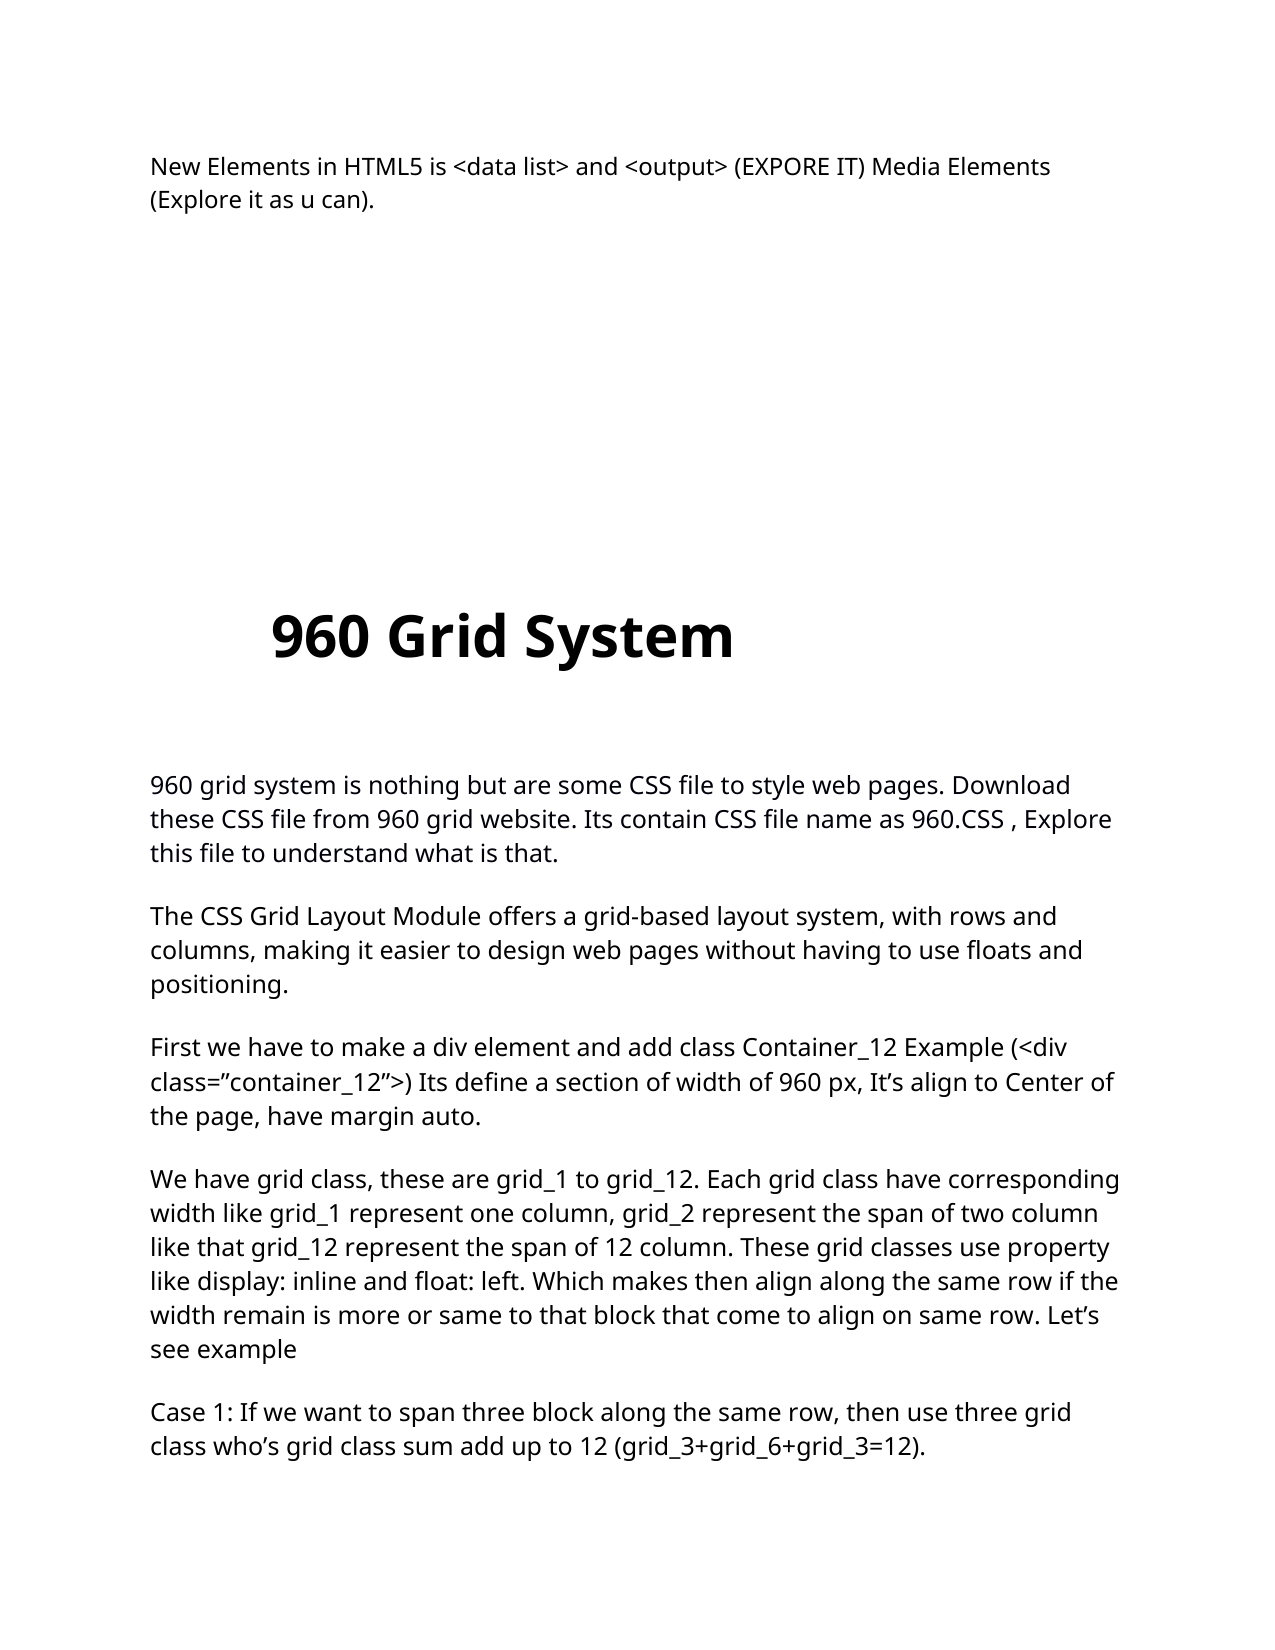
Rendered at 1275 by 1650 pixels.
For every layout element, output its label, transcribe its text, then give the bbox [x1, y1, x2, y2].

text 960 grid system is nothing but are some CSS file to style web pages. Download these CSS file from 960 grid website. Its contain CSS file name as 960.CSS , Explore this file to understand what is that. [150, 767, 1125, 869]
text We have grid class, these are grid_1 to grid_12. Each grid class have corresponding width like grid_1 represent one column, grid_2 represent the span of two column like that grid_12 represent the span of 12 column. These grid classes use property like display: inline and float: left. Which makes then align along the same row if the width remain is more or same to that block that come to align on same row. Let’s see example [150, 1161, 1125, 1366]
text Case 1: If we want to span three block along the same row, then use three grid class who’s grid class sum add up to 12 (grid_3+grid_6+grid_3=12). [927, 1395, 1125, 1463]
text New Elements in HTML5 is <data list> and <output> (EXPORE IT) Media Elements (Explore it as u can). [150, 150, 1125, 215]
text First we have to make a div element and add class Container_12 Example (<div class=”container_12”>) Its define a section of width of 960 px, It’s align to Center of the page, have margin auto. [482, 1030, 1125, 1132]
text 960 Grid System [150, 596, 1125, 675]
text The CSS Grid Layout Module offers a grid-based layout system, with rows and columns, making it easier to design web pages without having to use floats and positioning. [289, 899, 1125, 1001]
